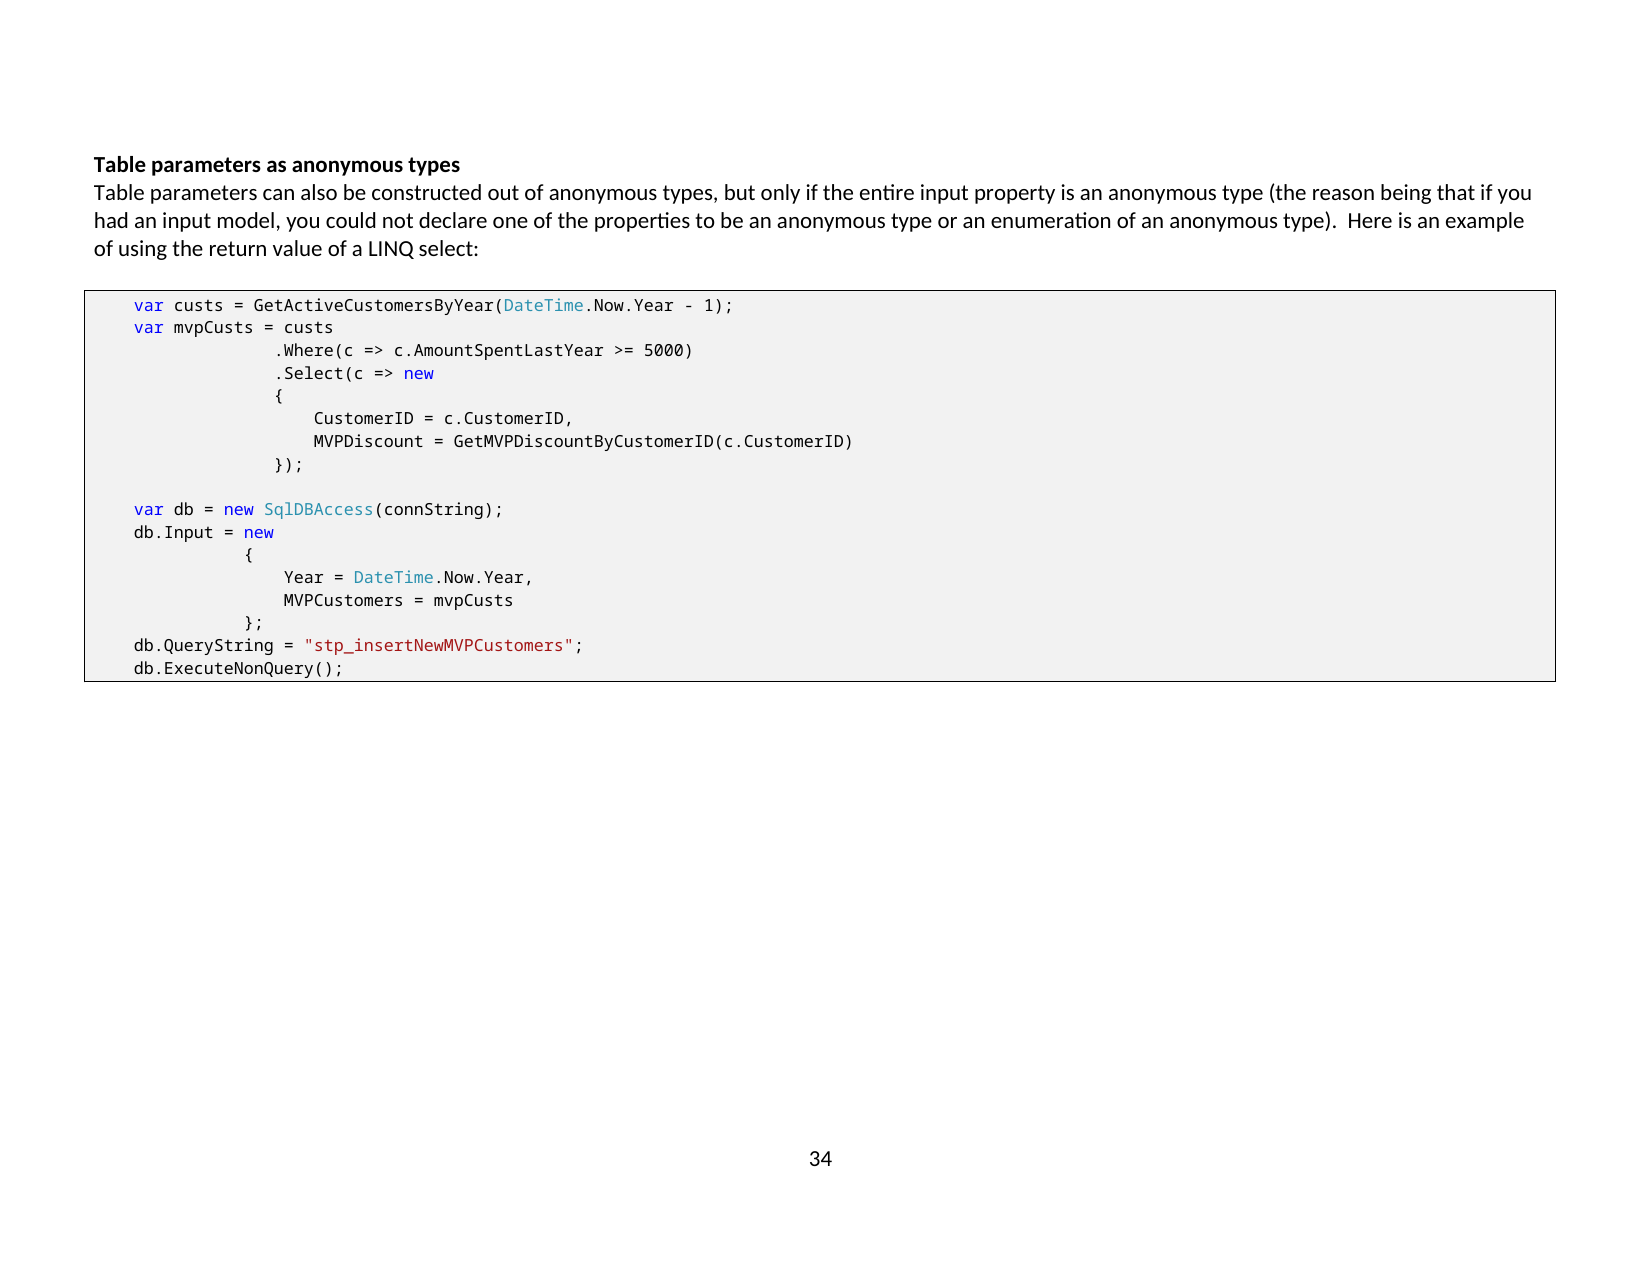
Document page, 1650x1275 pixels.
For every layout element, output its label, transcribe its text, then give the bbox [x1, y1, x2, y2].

text Table parameters can also be constructed out of anonymous types, but only if the entire input property is an anonymous type (the reason being that if you had an input model, you could not declare one of the properties to be an anonymous type or an enumeration of an anonymous type). Here is an example of using the return value of a LINQ select: [94, 178, 1547, 290]
text var custs = GetActiveCustomersByYear(DateTime.Now.Year - 1); var mvpCusts = custs .Where(c => c.AmountSpentLastYear >= 5000) .Select(c => new { CustomerID = c.CustomerID, MVPDiscount = GetMVPDiscountByCustomerID(c.CustomerID) }); var db = new SqlDBAccess(connString); db.Input = new { Year = DateTime.Now.Year, MVPCustomers = mvpCusts }; db.QueryString = "stp_insertNewMVPCustomers"; [85, 291, 1555, 653]
text db.ExecuteNonQuery(); [85, 653, 1555, 681]
text Table parameters as anonymous types [94, 150, 1547, 178]
